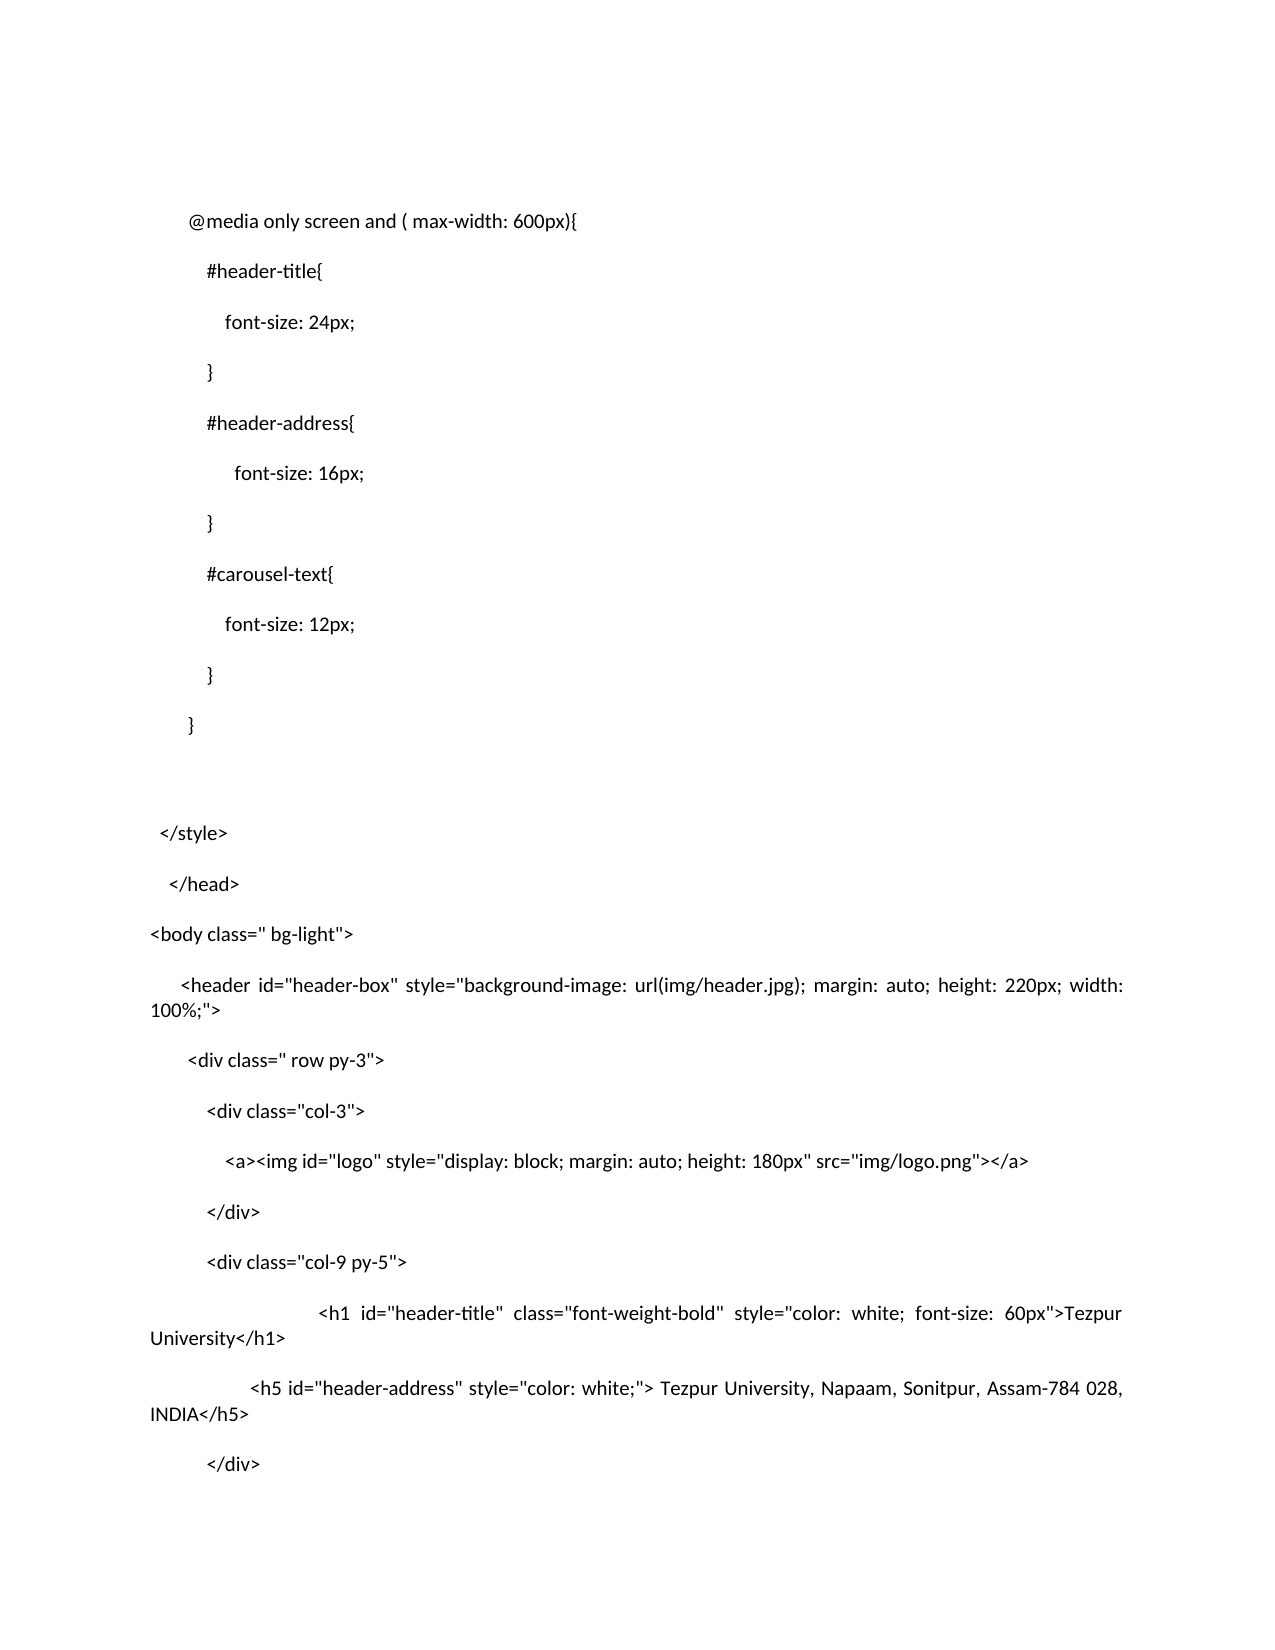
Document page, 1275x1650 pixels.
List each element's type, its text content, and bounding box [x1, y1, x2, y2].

text } [150, 712, 1125, 738]
text <h5 id="header-address" style="color: white;"> Tezpur University, Napaam, Sonitpur, Assam-784 028, INDIA</h5> [150, 1376, 1125, 1426]
text <div class="col-9 py-5"> [150, 1249, 1125, 1275]
text <div class=" row py-3"> [150, 1048, 1125, 1073]
text font-size: 12px; [150, 611, 1125, 637]
text font-size: 16px; [150, 460, 1125, 486]
text #header-address{ [150, 410, 1125, 435]
text font-size: 24px; [150, 309, 1125, 334]
text } [150, 359, 1125, 385]
text <div class="col-3"> [150, 1098, 1125, 1123]
text </div> [150, 1451, 1125, 1477]
text <body class=" bg-light"> [150, 921, 1125, 947]
text #carousel-text{ [150, 561, 1125, 586]
text </head> [150, 871, 1125, 896]
text <header id="header-box" style="background-image: url(img/header.jpg); margin: auto; height: 220px; width: 100%;"> [150, 972, 1125, 1023]
text <h1 id="header-title" class="font-weight-bold" style="color: white; font-size: 60px">Tezpur University</h1> [150, 1300, 1125, 1351]
text } [150, 662, 1125, 687]
text <a><img id="logo" style="display: block; margin: auto; height: 180px" src="img/logo.png"></a> [150, 1148, 1125, 1174]
text </style> [150, 821, 1125, 846]
text #header-title{ [150, 258, 1125, 284]
text } [150, 511, 1125, 536]
text @media only screen and ( max-width: 600px){ [150, 208, 1125, 233]
text </div> [150, 1199, 1125, 1224]
